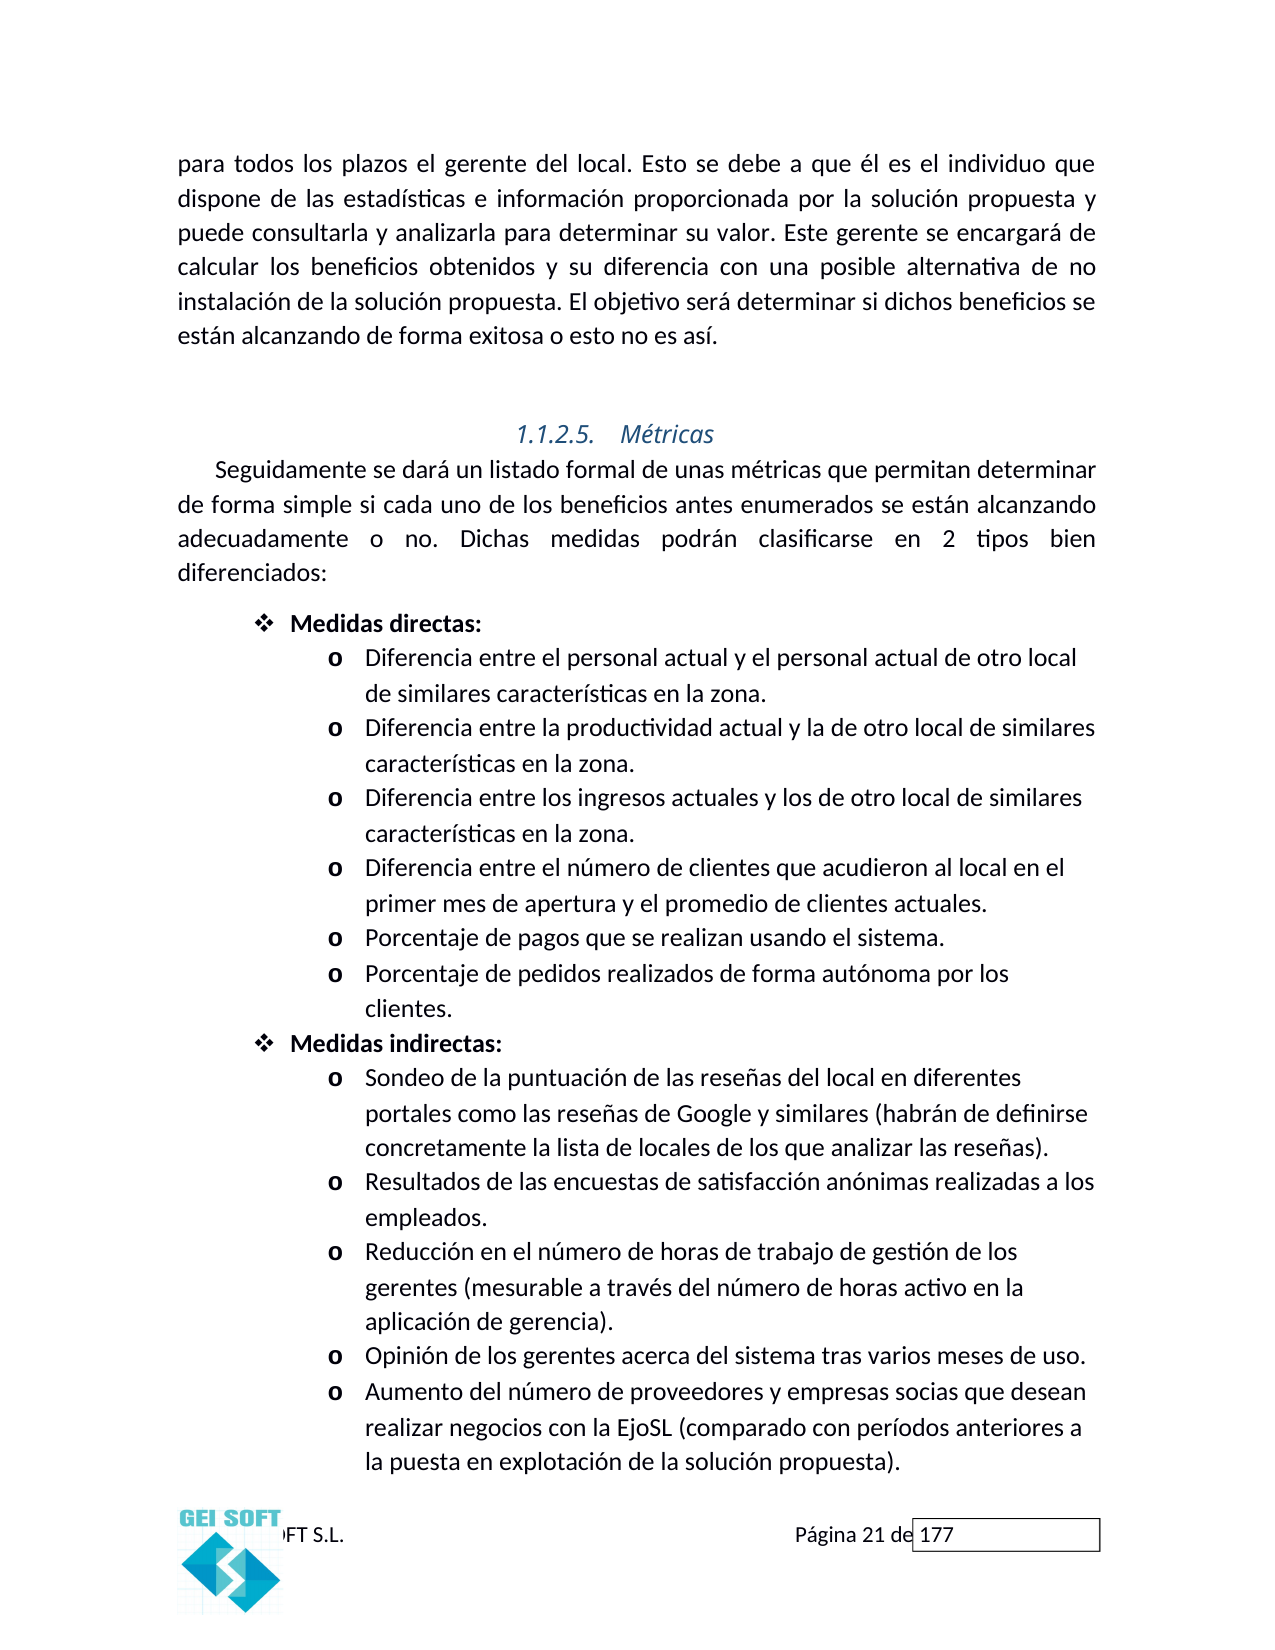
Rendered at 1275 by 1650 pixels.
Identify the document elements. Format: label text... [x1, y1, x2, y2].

picture [912, 1518, 1102, 1553]
list Porcentaje de pedidos realizados de forma autónoma por los clientes. [327, 957, 1098, 1024]
list Aumento del número de proveedores y empresas socias que desean realizar negocios con la EjoSL (comparado con períodos anteriores a la puesta en explotación de la solución propuesta). [327, 1375, 1098, 1477]
text Seguidamente se dará un listado formal de unas métricas que permitan determinar de forma simple si cada uno de los beneficios antes enumerados se están alcanzando adecuadamente o no. Dichas medidas podrán clasificarse en 2 tipos bien diferenciados: [177, 453, 1098, 588]
list Medidas directas: [252, 607, 1098, 639]
list Diferencia entre los ingresos actuales y los de otro local de similares características en la zona. [327, 781, 1098, 849]
subtitle Métricas [515, 417, 1098, 451]
list Medidas indirectas: [252, 1027, 1098, 1058]
list Resultados de las encuestas de satisfacción anónimas realizadas a los empleados. [327, 1165, 1098, 1233]
list Reducción en el número de horas de trabajo de gestión de los gerentes (mesurable a través del número de horas activo en la aplicación de gerencia). [327, 1235, 1098, 1337]
picture [177, 1507, 284, 1615]
list Porcentaje de pagos que se realizan usando el sistema. [327, 921, 1098, 954]
list Opinión de los gerentes acerca del sistema tras varios meses de uso. [327, 1339, 1098, 1372]
list Diferencia entre el número de clientes que acudieron al local en el primer mes de apertura y el promedio de clientes actuales. [327, 851, 1098, 919]
list Diferencia entre el personal actual y el personal actual de otro local de similares características en la zona. [327, 642, 1098, 709]
list Diferencia entre la productividad actual y la de otro local de similares características en la zona. [327, 711, 1098, 779]
list Sondeo de la puntuación de las reseñas del local en diferentes portales como las reseñas de Google y similares (habrán de definirse concretamente la lista de locales de los que analizar las reseñas). [327, 1061, 1098, 1163]
